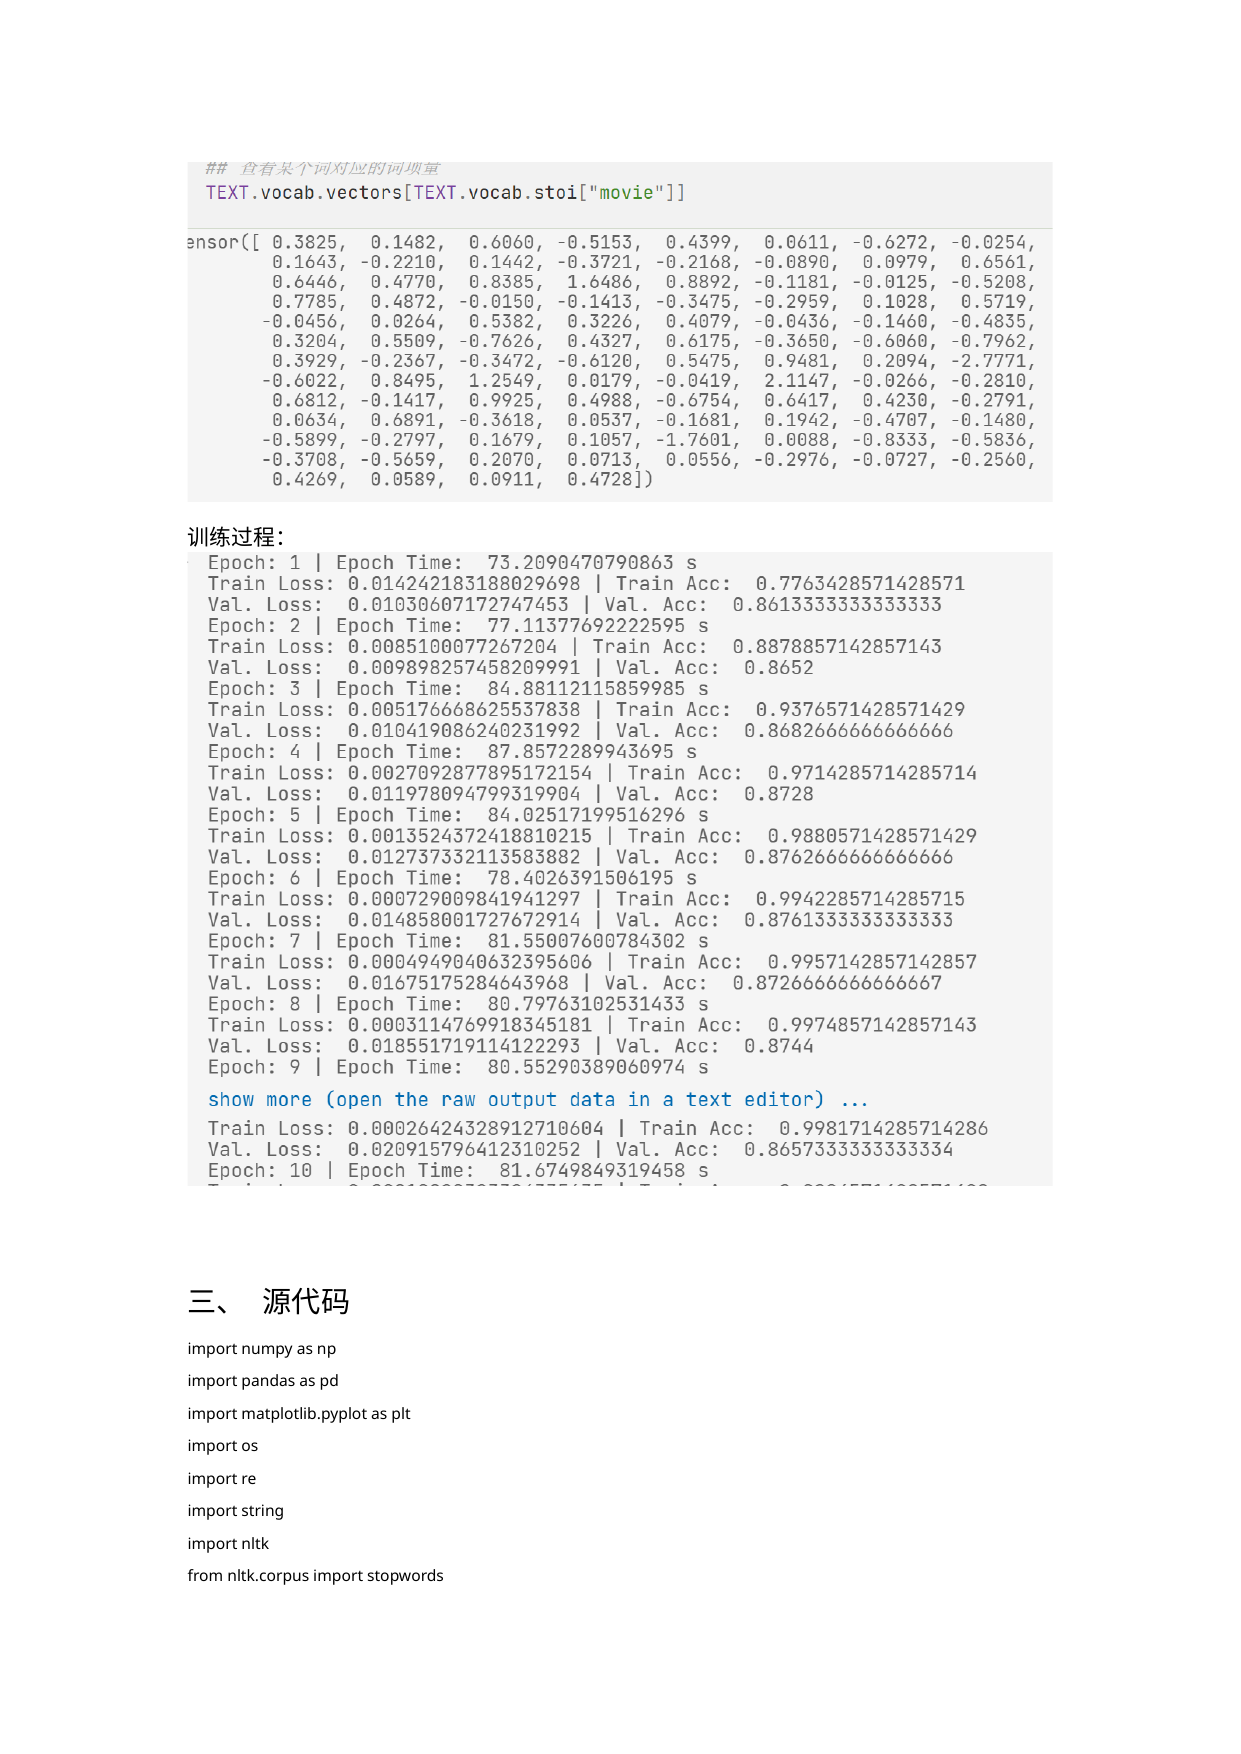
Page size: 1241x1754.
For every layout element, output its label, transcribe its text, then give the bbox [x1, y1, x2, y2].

text import nltk [187, 1527, 1053, 1559]
text import numpy as np [187, 1332, 1053, 1364]
text from nltk.corpus import stopwords [187, 1559, 1053, 1592]
text import pandas as pd [187, 1364, 1053, 1397]
text import re [187, 1462, 1053, 1494]
picture [187, 162, 1053, 502]
text 训练过程： [187, 519, 1053, 552]
list 源代码 [187, 1267, 1053, 1332]
text import matplotlib.pyplot as plt [187, 1397, 1053, 1429]
text import string [187, 1494, 1053, 1527]
text import os [187, 1429, 1053, 1462]
picture [187, 552, 1053, 1186]
